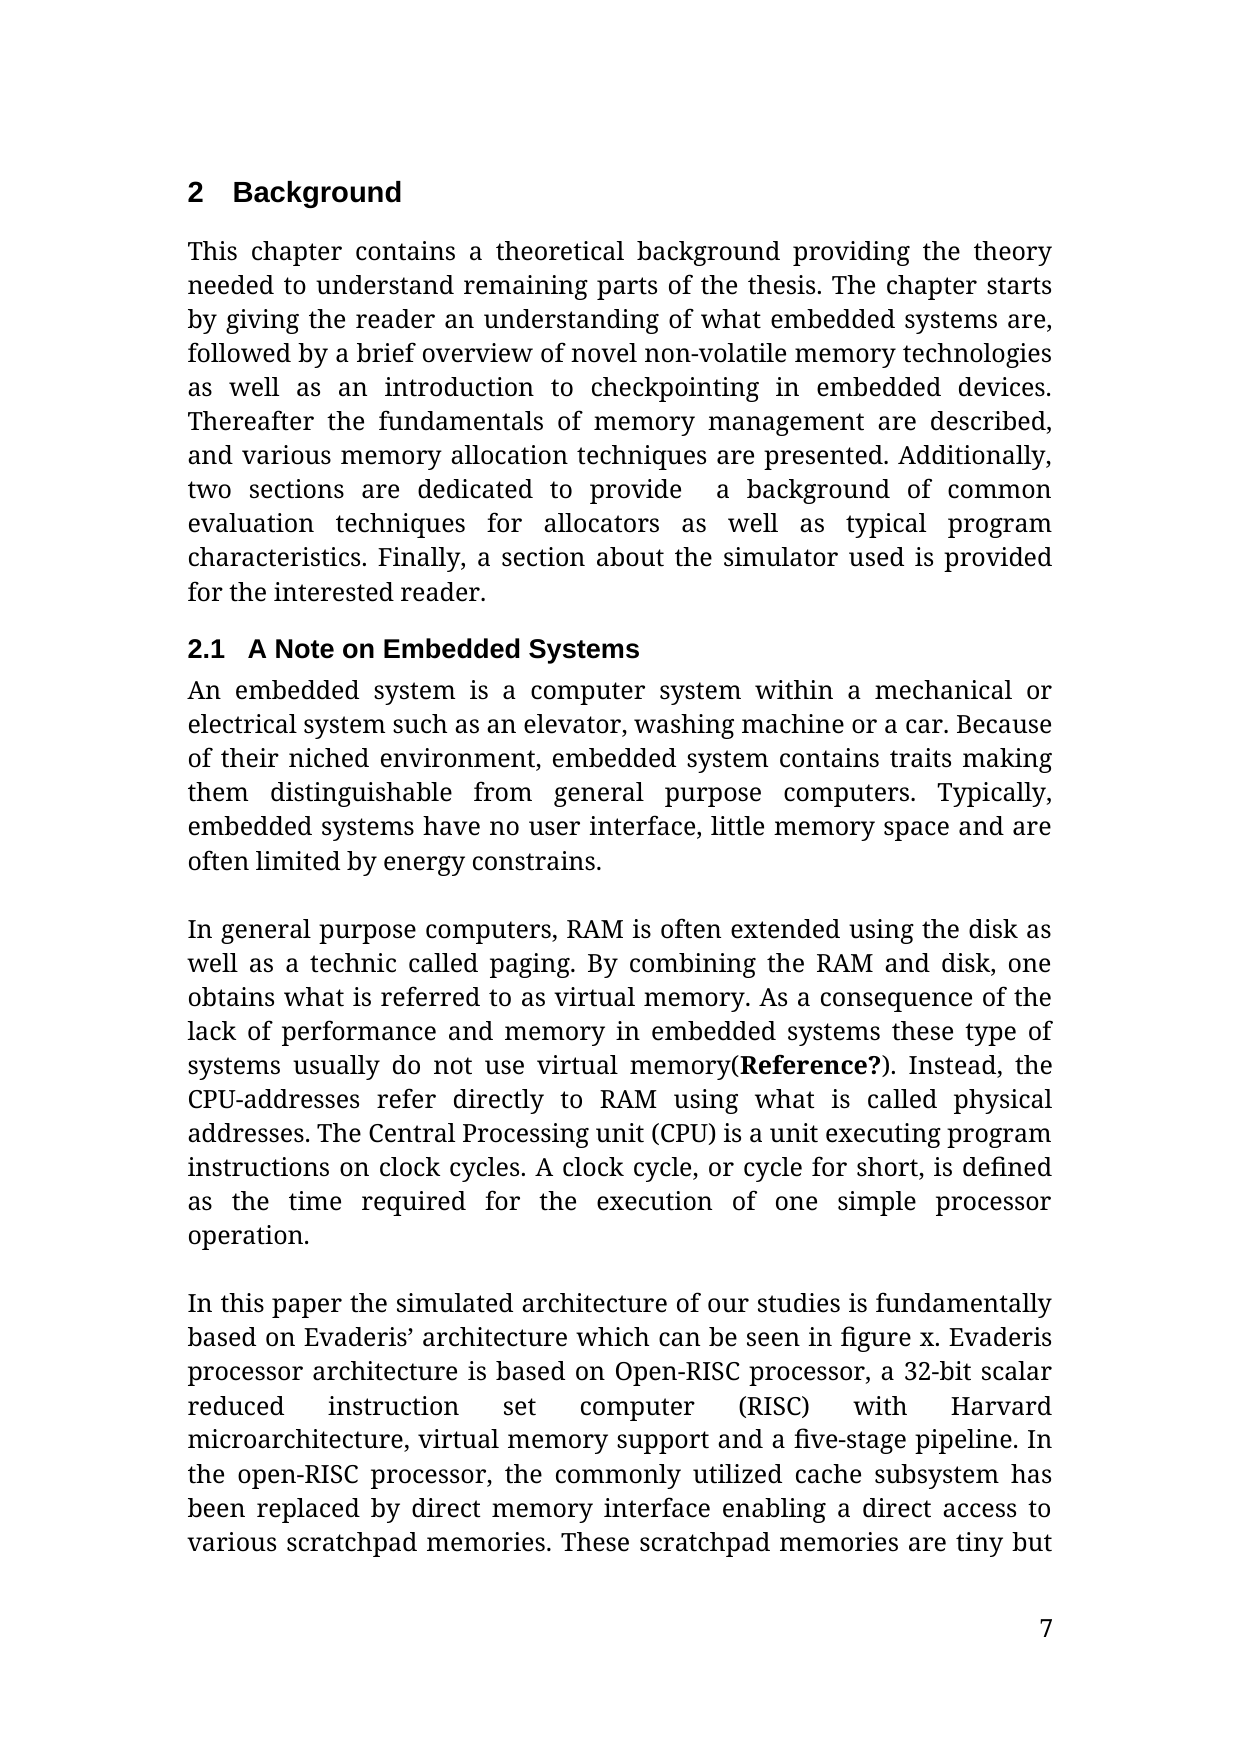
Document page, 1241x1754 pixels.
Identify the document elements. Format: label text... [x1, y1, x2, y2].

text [187, 1286, 1053, 1558]
text An embedded system is a computer system within a mechanical or electrical system such as an elevator, washing machine or a car. Because of their niched environment, embedded system contains traits making them distinguishable from general purpose computers. Typically, embedded systems have no user interface, little memory space and are often limited by energy constrains. [187, 673, 1053, 877]
subtitle Background [187, 175, 1053, 208]
text This chapter contains a theoretical background providing the theory needed to understand remaining parts of the thesis. The chapter starts by giving the reader an understanding of what embedded systems are, followed by a brief overview of novel non-volatile memory technologies as well as an introduction to checkpointing in embedded devices. Thereafter the fundamentals of memory management are described, and various memory allocation techniques are presented. Additionally, two sections are dedicated to provide a background of common evaluation techniques for allocators as well as typical program characteristics. Finally, a section about the simulator used is provided for the interested reader. [187, 233, 1053, 608]
text In general purpose computers, RAM is often extended using the disk as well as a technic called paging. By combining the RAM and disk, one obtains what is referred to as virtual memory. As a consequence of the lack of performance and memory in embedded systems these type of systems usually do not use virtual memory(Reference?). Instead, the CPU-addresses refer directly to RAM using what is called physical addresses. The Central Processing unit (CPU) is a unit executing program instructions on clock cycles. A clock cycle, or cycle for short, is defined as the time required for the execution of one simple processor operation. [187, 911, 1053, 1252]
subtitle A Note on Embedded Systems [187, 633, 1053, 664]
